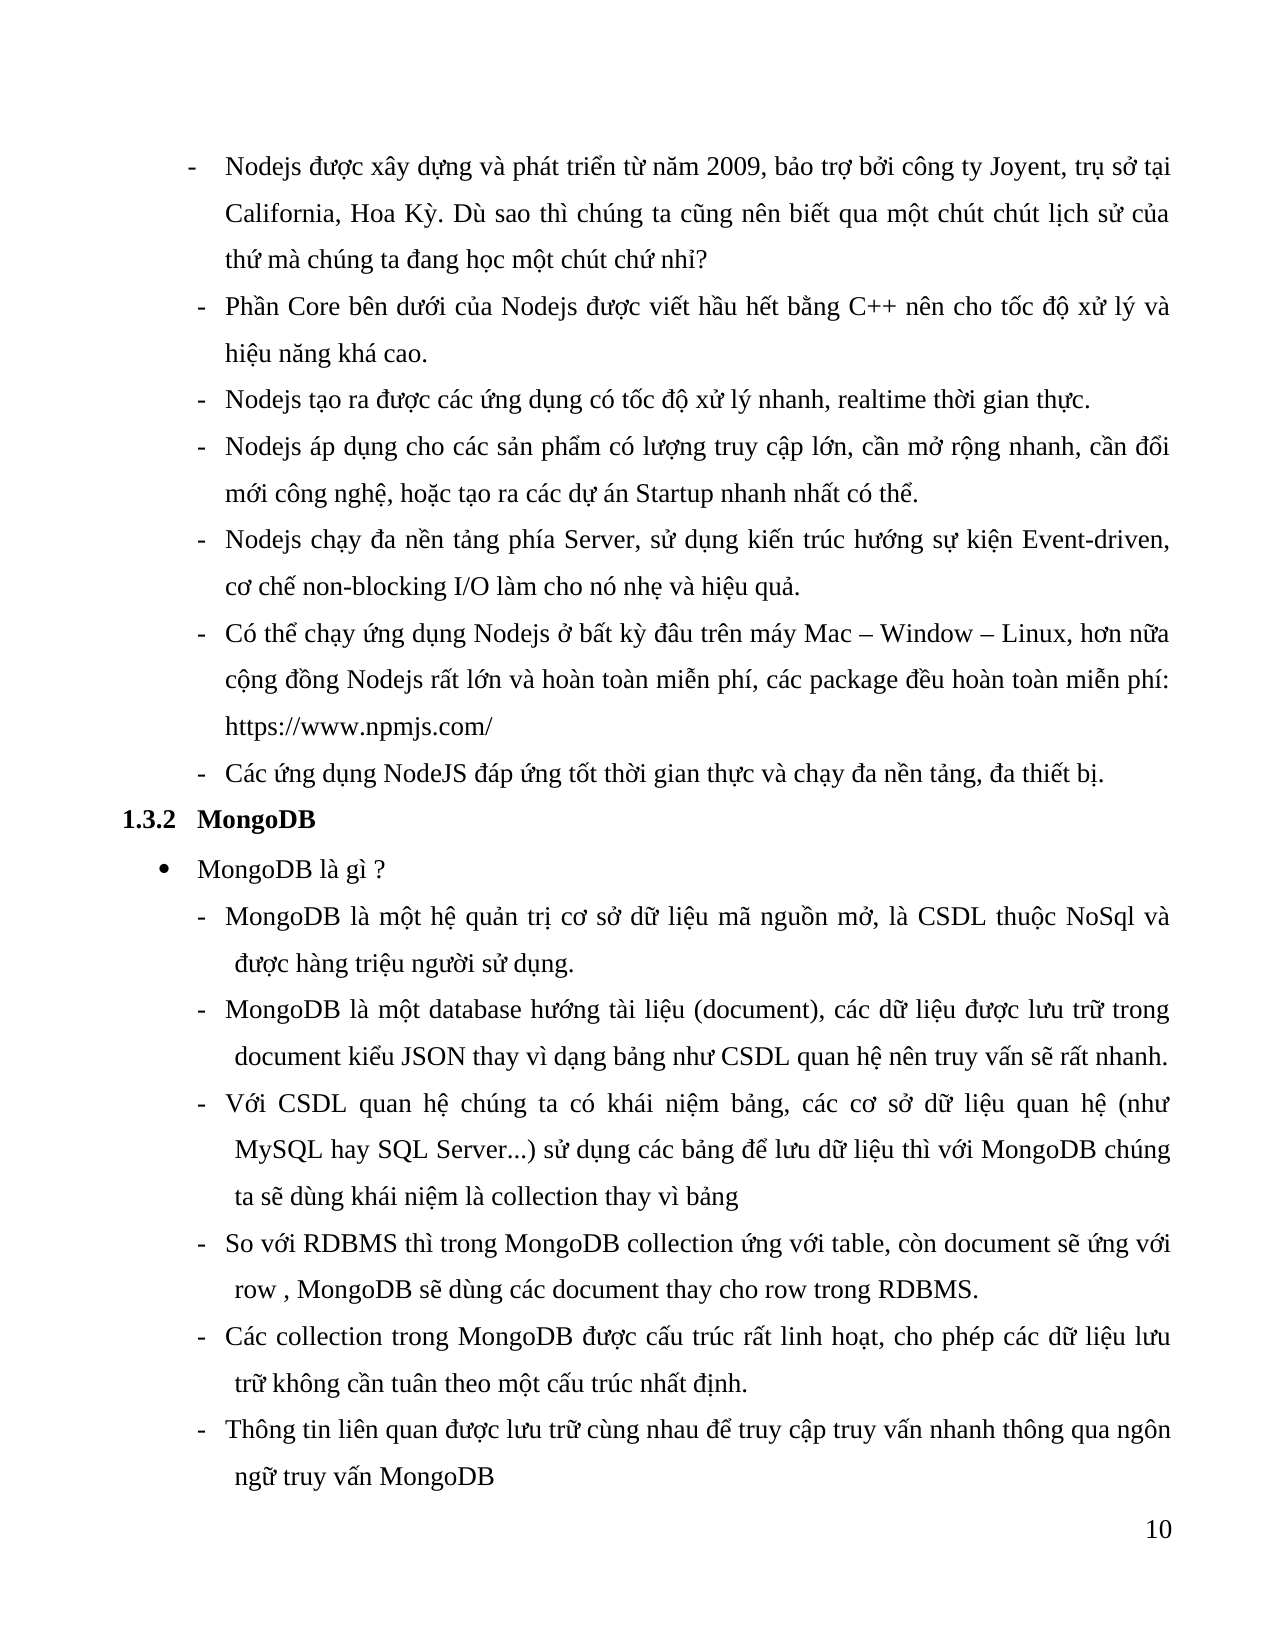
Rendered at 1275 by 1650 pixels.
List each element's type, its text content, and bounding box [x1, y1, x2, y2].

list Nodejs chạy đa nền tảng phía Server, sử dụng kiến trúc hướng sự kiện Event-driven, cơ chế non-blocking I/O làm cho nó nhẹ và hiệu quả. [197, 523, 1172, 601]
list Có thể chạy ứng dụng Nodejs ở bất kỳ đâu trên máy Mac – Window – Linux, hơn nữa cộng đồng Nodejs rất lớn và hoàn toàn miễn phí, các package đều hoàn toàn miễn phí: https://www.npmjs.com/ [197, 617, 1172, 741]
list Nodejs được xây dựng và phát triển từ năm 2009, bảo trợ bởi công ty Joyent, trụ sở tại California, Hoa Kỳ. Dù sao thì chúng ta cũng nên biết qua một chút chút lịch sử của thứ mà chúng ta đang học một chút chứ nhỉ? [187, 150, 1172, 274]
list MongoDB là một database hướng tài liệu (document), các dữ liệu được lưu trữ trong document kiểu JSON thay vì dạng bảng như CSDL quan hệ nên truy vấn sẽ rất nhanh. [197, 993, 1172, 1071]
list MongoDB là một hệ quản trị cơ sở dữ liệu mã nguồn mở, là CSDL thuộc NoSql và được hàng triệu người sử dụng. [197, 900, 1172, 978]
subtitle MongoDB [122, 803, 1172, 834]
list Với CSDL quan hệ chúng ta có khái niệm bảng, các cơ sở dữ liệu quan hệ (như MySQL hay SQL Server...) sử dụng các bảng để lưu dữ liệu thì với MongoDB chúng ta sẽ dùng khái niệm là collection thay vì bảng [197, 1087, 1172, 1211]
list Thông tin liên quan được lưu trữ cùng nhau để truy cập truy vấn nhanh thông qua ngôn ngữ truy vấn MongoDB [197, 1413, 1172, 1491]
list Nodejs áp dụng cho các sản phẩm có lượng truy cập lớn, cần mở rộng nhanh, cần đổi mới công nghệ, hoặc tạo ra các dự án Startup nhanh nhất có thể. [197, 430, 1172, 508]
list Phần Core bên dưới của Nodejs được viết hầu hết bằng C++ nên cho tốc độ xử lý và hiệu năng khá cao. [197, 290, 1172, 368]
list Nodejs tạo ra được các ứng dụng có tốc độ xử lý nhanh, realtime thời gian thực. [197, 383, 1172, 414]
list Các ứng dụng NodeJS đáp ứng tốt thời gian thực và chạy đa nền tảng, đa thiết bị. [197, 757, 1172, 788]
list MongoDB là gì ? [159, 853, 1172, 884]
list Các collection trong MongoDB được cấu trúc rất linh hoạt, cho phép các dữ liệu lưu trữ không cần tuân theo một cấu trúc nhất định. [197, 1320, 1172, 1398]
list So với RDBMS thì trong MongoDB collection ứng với table, còn document sẽ ứng với row , MongoDB sẽ dùng các document thay cho row trong RDBMS. [197, 1227, 1172, 1304]
